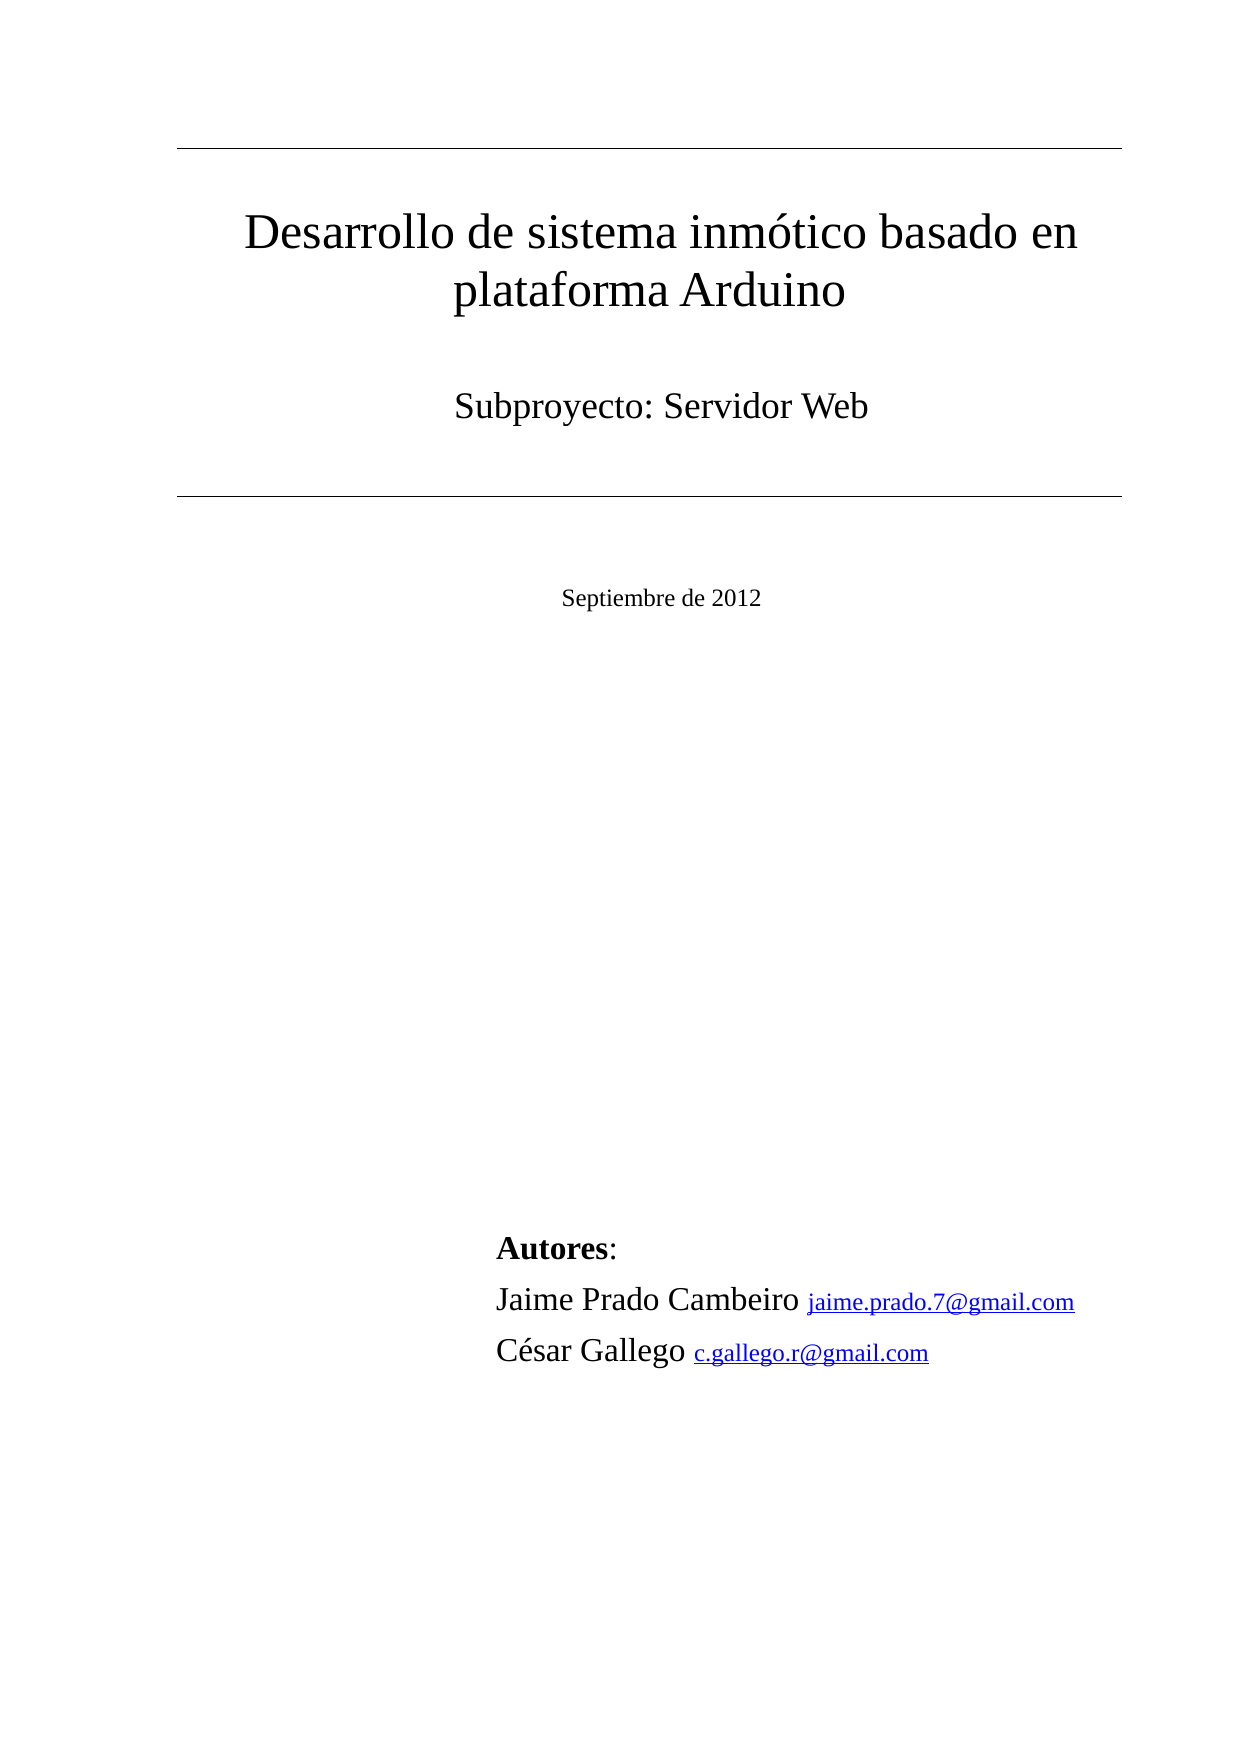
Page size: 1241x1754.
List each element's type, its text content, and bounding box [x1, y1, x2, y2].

text César Gallego c.gallego.r@gmail.com [472, 1330, 1122, 1368]
text Desarrollo de sistema inmótico basado en plataforma Arduino [177, 201, 1122, 317]
text Jaime Prado Cambeiro jaime.prado.7@gmail.com [472, 1279, 1122, 1317]
text Septiembre de 2012 [201, 583, 1122, 612]
text Autores: [472, 1228, 1122, 1266]
text Subproyecto: Servidor Web [177, 383, 1122, 426]
